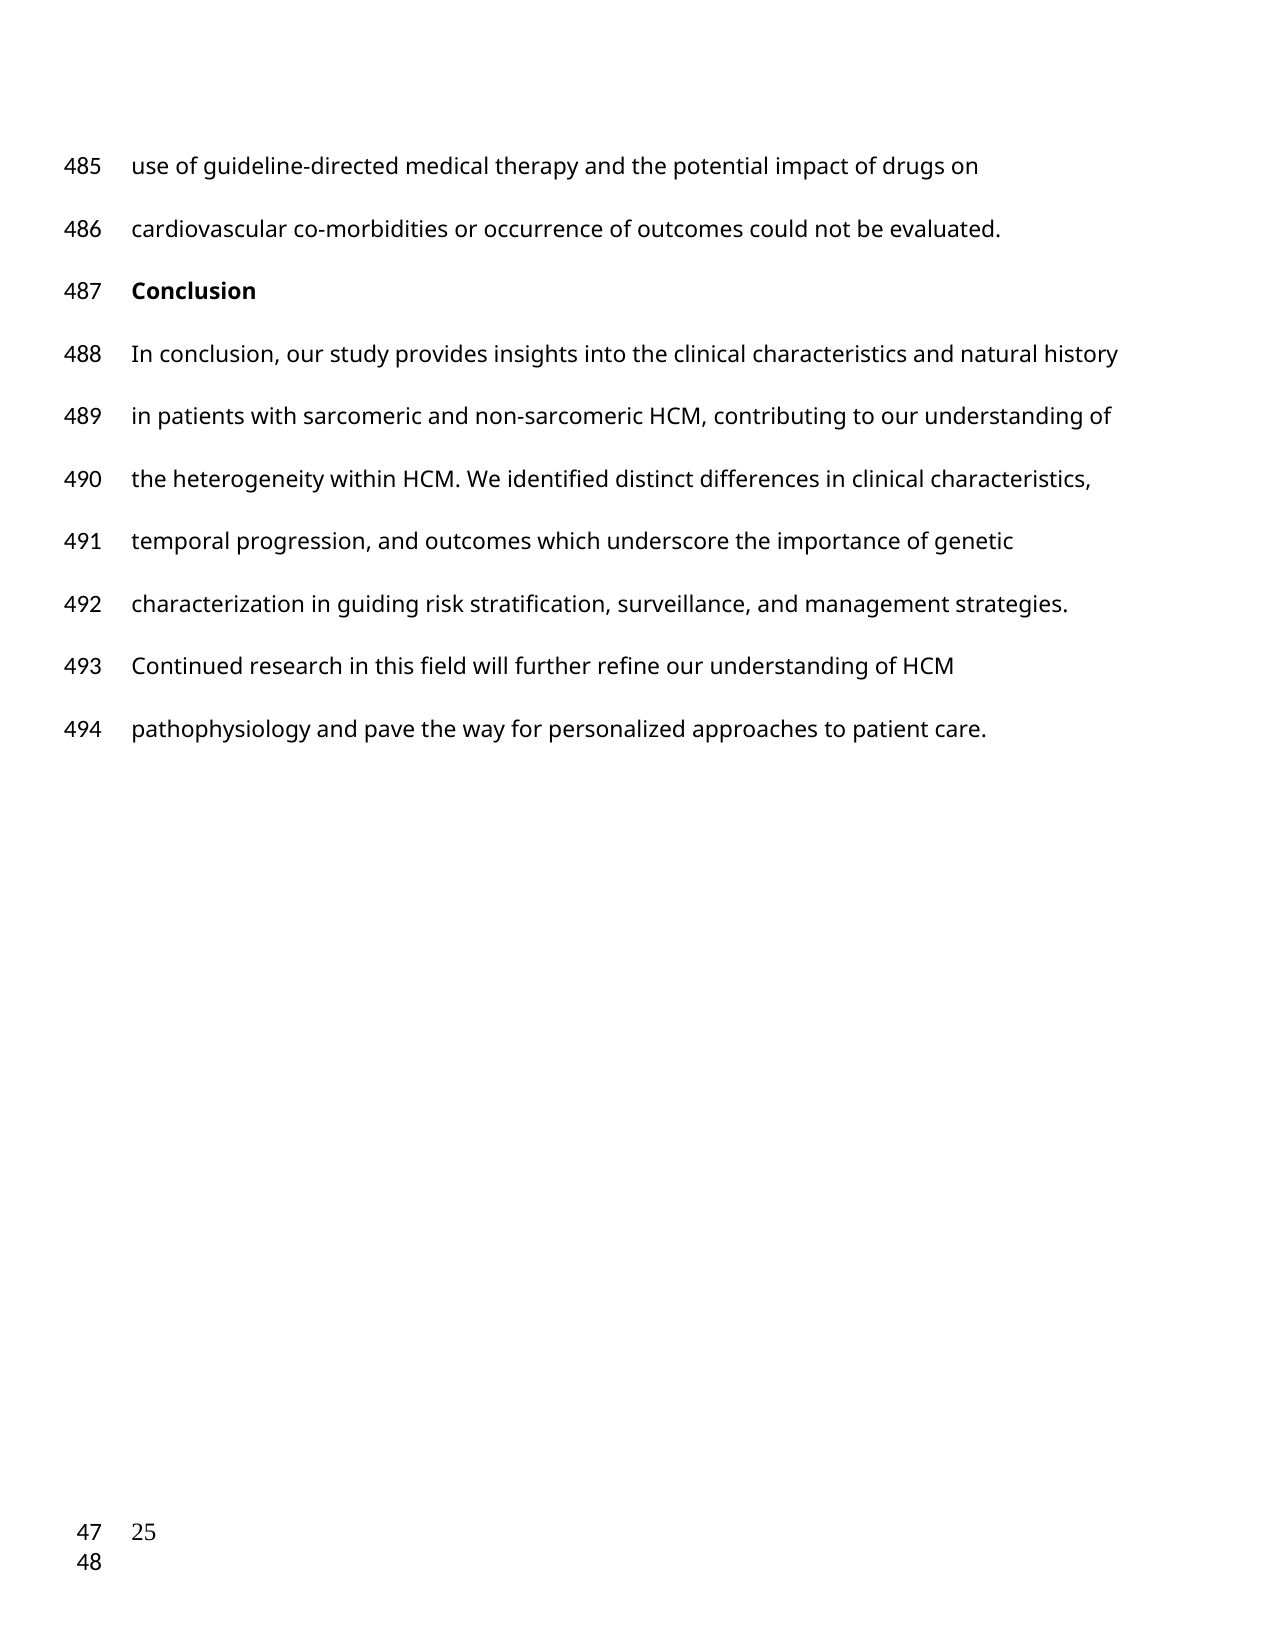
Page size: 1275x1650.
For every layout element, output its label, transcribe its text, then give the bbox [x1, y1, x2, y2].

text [131, 150, 1125, 244]
text Conclusion [131, 275, 1125, 306]
text In conclusion, our study provides insights into the clinical characteristics and natural history in patients with sarcomeric and non-sarcomeric HCM, contributing to our understanding of the heterogeneity within HCM. We identified distinct differences in clinical characteristics, temporal progression, and outcomes which underscore the importance of genetic characterization in guiding risk stratification, surveillance, and management strategies. Continued research in this field will further refine our understanding of HCM pathophysiology and pave the way for personalized approaches to patient care. [131, 337, 1125, 744]
